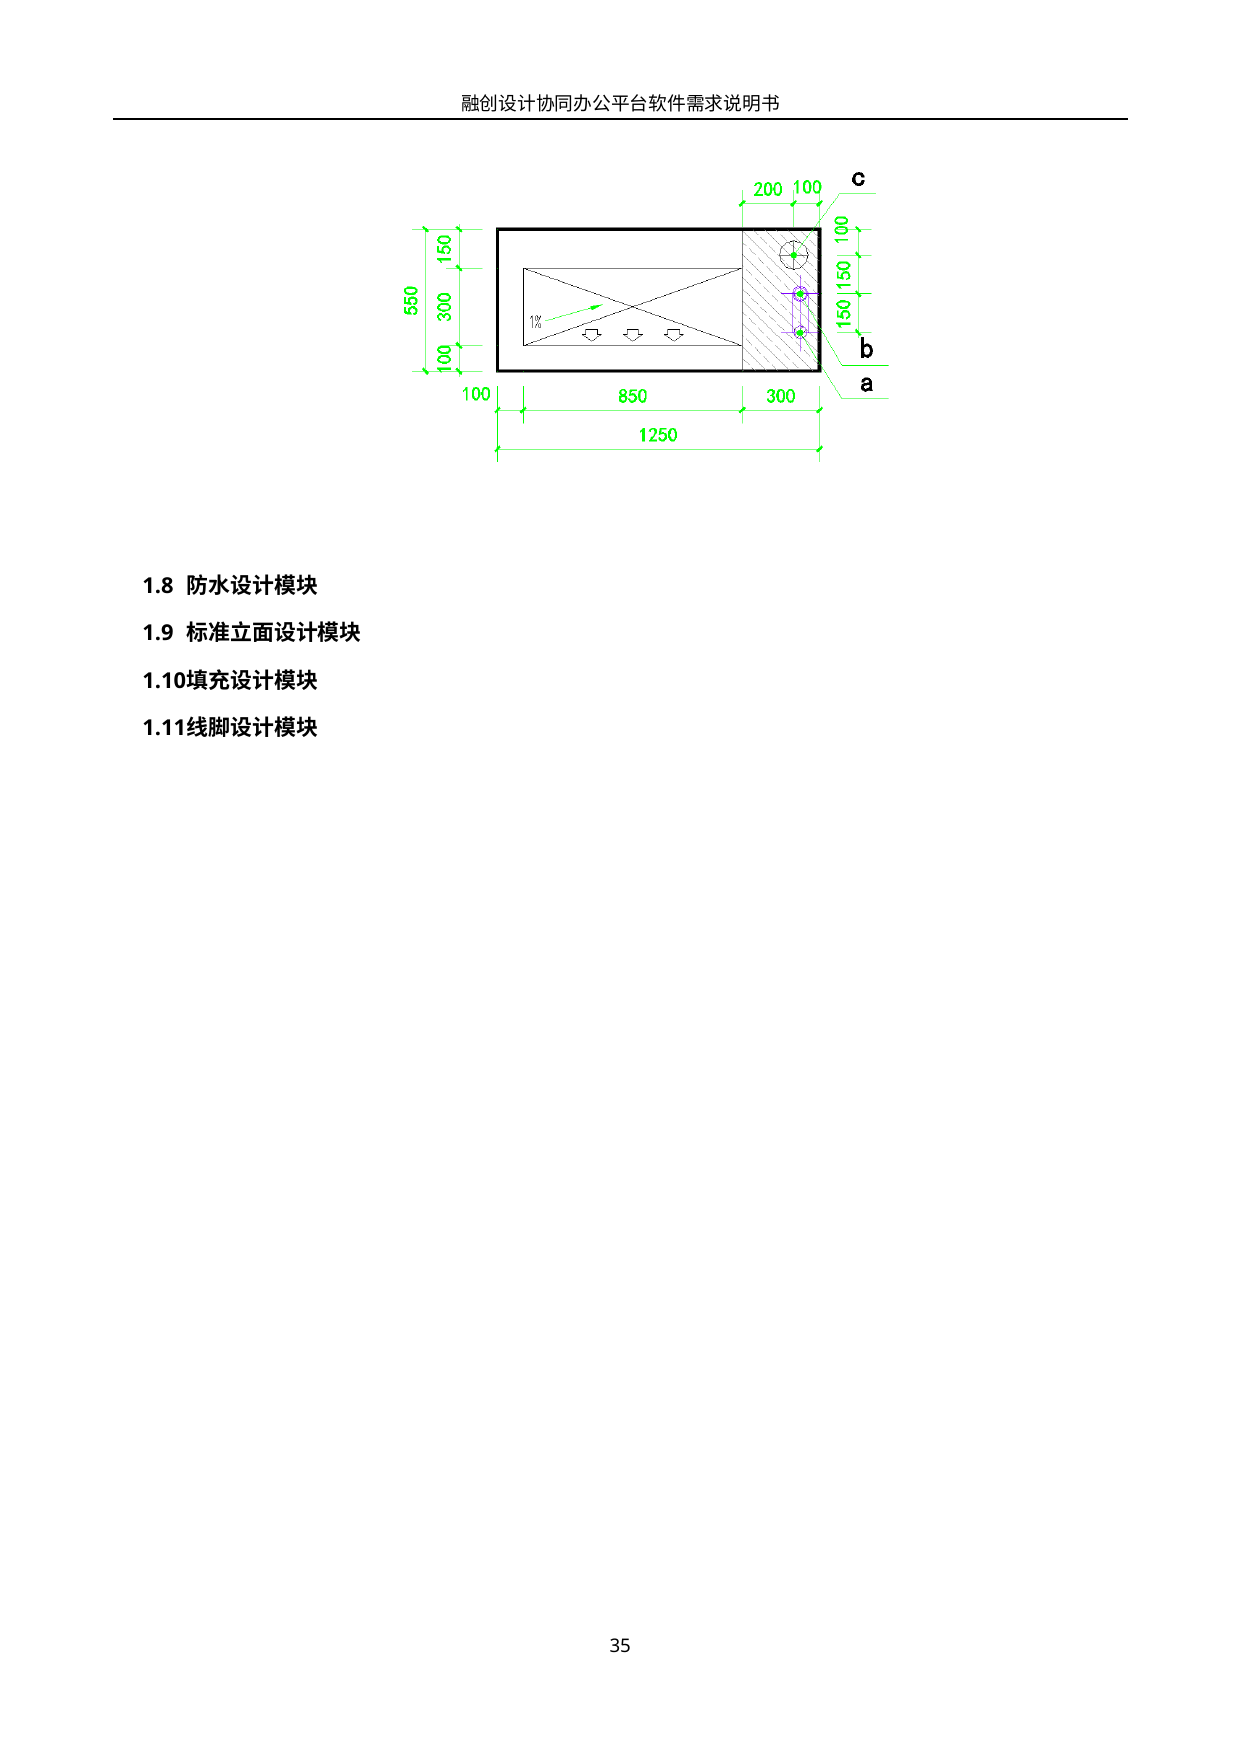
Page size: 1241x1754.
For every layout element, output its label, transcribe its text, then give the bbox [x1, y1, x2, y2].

subtitle 线脚设计模块 [142, 710, 1128, 742]
subtitle 标准立面设计模块 [142, 615, 1128, 647]
picture [395, 162, 889, 464]
subtitle 防水设计模块 [142, 568, 1128, 599]
subtitle 填充设计模块 [142, 663, 1128, 694]
